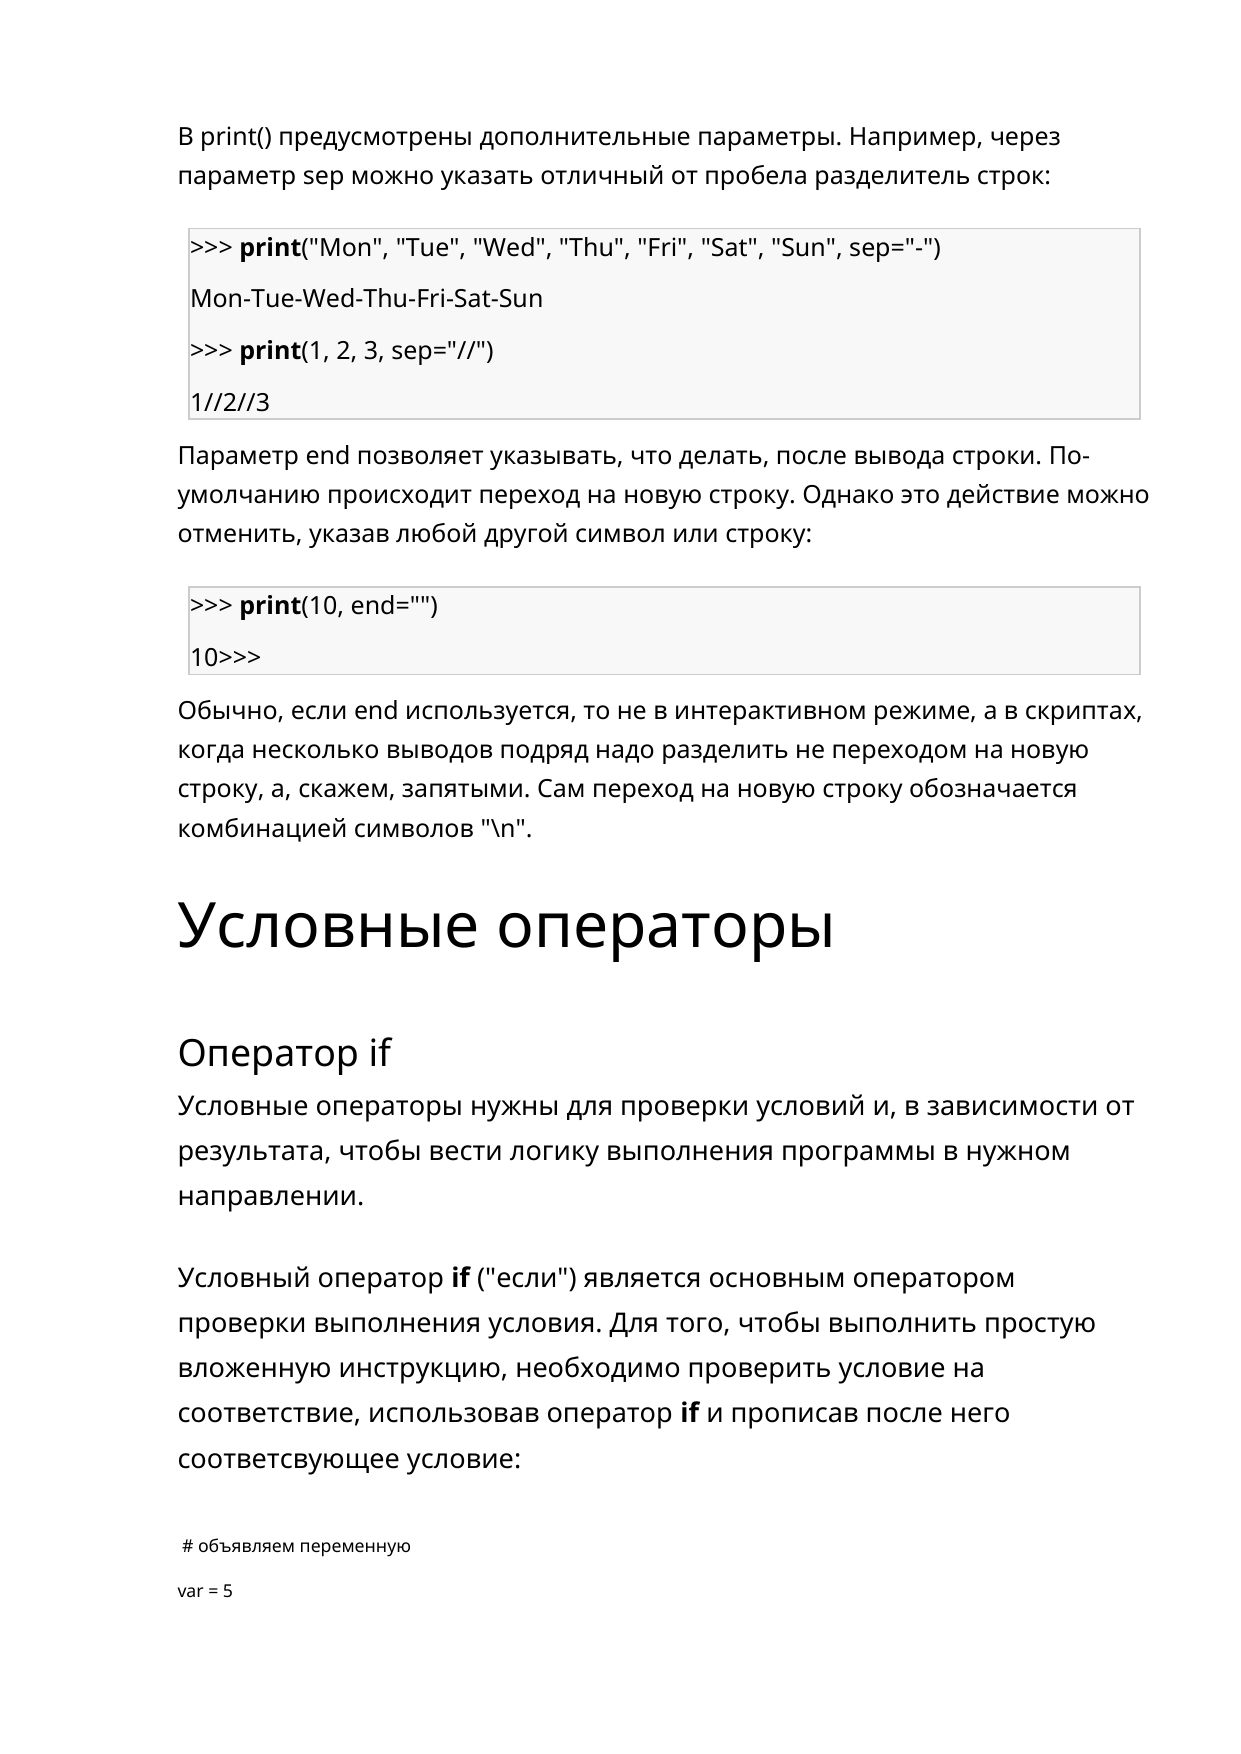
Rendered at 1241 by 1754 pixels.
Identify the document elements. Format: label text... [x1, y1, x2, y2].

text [177, 1512, 1152, 1603]
text >>> print(10, end="") [190, 588, 1139, 622]
text Условные операторы нужны для проверки условий и, в зависимости от результата, чтобы вести логику выполнения программы в нужном направлении. [177, 1078, 1152, 1214]
text Параметр end позволяет указывать, что делать, после вывода строки. По-умолчанию происходит переход на новую строку. Однако это действие можно отменить, указав любой другой символ или строку: [177, 437, 1152, 550]
text Условный оператор if ("если") является основным оператором проверки выполнения условия. Для того, чтобы выполнить простую вложенную инструкцию, необходимо проверить условие на соответствие, использовав оператор if и прописав после него соответсвующее условие: [177, 1249, 1152, 1476]
text Оператор if [177, 1027, 1152, 1078]
text >>> print(1, 2, 3, sep="//") [190, 331, 1139, 367]
text >>> print("Mon", "Tue", "Wed", "Thu", "Fri", "Sat", "Sun", sep="-") [190, 229, 1139, 263]
text Mon-Tue-Wed-Thu-Fri-Sat-Sun [190, 279, 1139, 315]
text В print() предусмотрены дополнительные параметры. Например, через параметр sep можно указать отличный от пробела разделитель строк: [177, 118, 1152, 191]
text 1//2//3 [190, 383, 1139, 418]
text Обычно, если end используется, то не в интерактивном режиме, а в скриптах, когда несколько выводов подряд надо разделить не переходом на новую строку, а, скажем, запятыми. Сам переход на новую строку обозначается комбинацией символов "\n". [177, 693, 1152, 844]
text 10>>> [190, 638, 1139, 674]
text Условные операторы [177, 881, 1152, 966]
